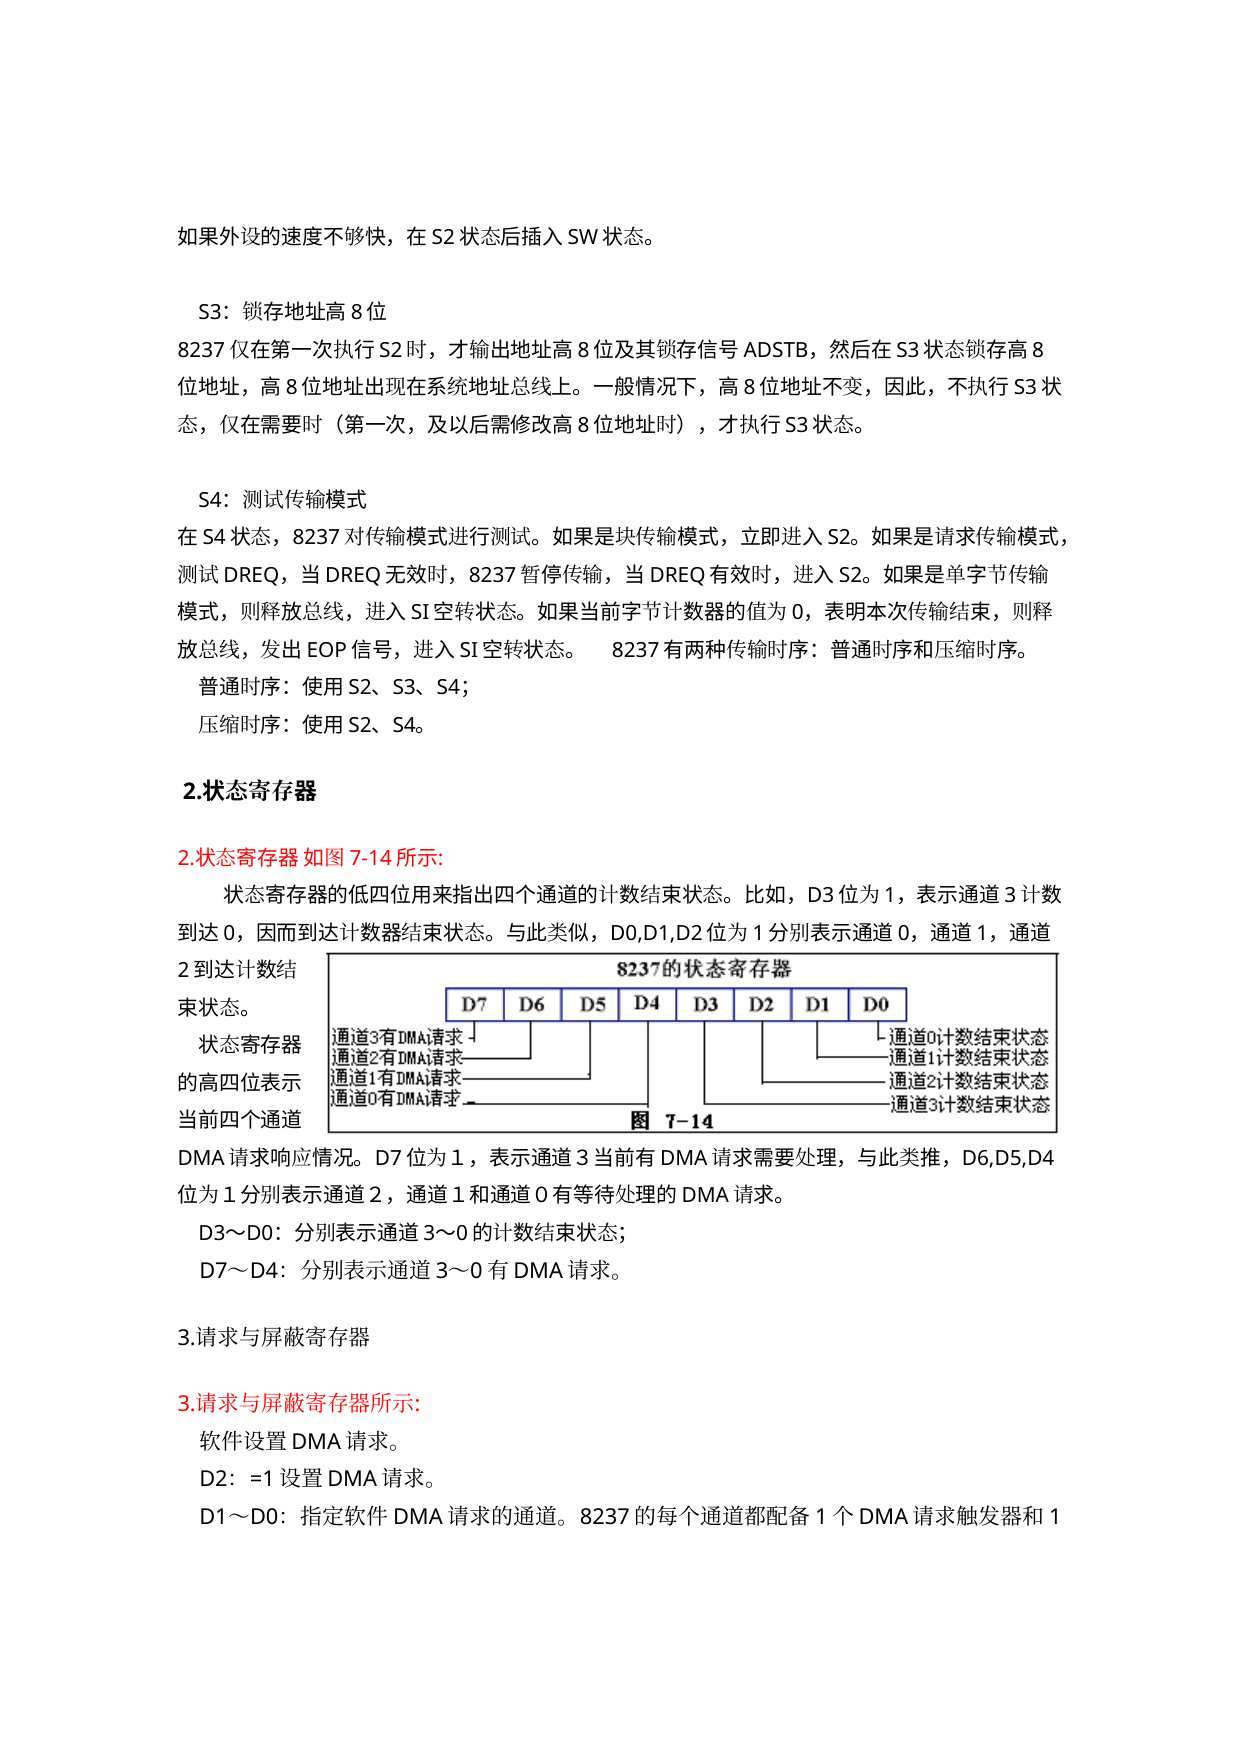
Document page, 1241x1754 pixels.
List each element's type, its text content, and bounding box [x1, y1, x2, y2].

text 在S4状态，8237对传输模式进行测试。如果是块传输模式，立即进入S2。如果是请求传输模式，测试DREQ，当DREQ无效时，8237暂停传输，当DREQ有效时，进入S2。如果是单字节传输模式，则释放总线，进入SI空转状态。如果当前字节计数器的值为0，表明本次传输结束，则释放总线，发出EOP信号，进入SI空转状态。 8237有两种传输时序：普通时序和压缩时序。 普通时序：使用S2、S3、S4； 压缩时序：使用S2、S4。 [177, 517, 1063, 742]
text S4：测试传输模式 [177, 442, 1063, 517]
text S3：锁存地址高8位 [177, 254, 1063, 329]
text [177, 1383, 1063, 1533]
text 如果外设的速度不够快，在S2状态后插入SW状态。 [177, 217, 1063, 254]
text 3.请求与屏蔽寄存器 [177, 1317, 1063, 1354]
text 8237仅在第一次执行S2时，才输出地址高8位及其锁存信号ADSTB，然后在S3状态锁存高8位地址，高8位地址出现在系统地址总线上。一般情况下，高8位地址不变，因此，不执行S3状态，仅在需要时（第一次，及以后需修改高8位地址时），才执行S3状态。 [177, 329, 1063, 442]
text 2.状态寄存器 [177, 771, 1063, 808]
picture [325, 950, 1063, 1138]
